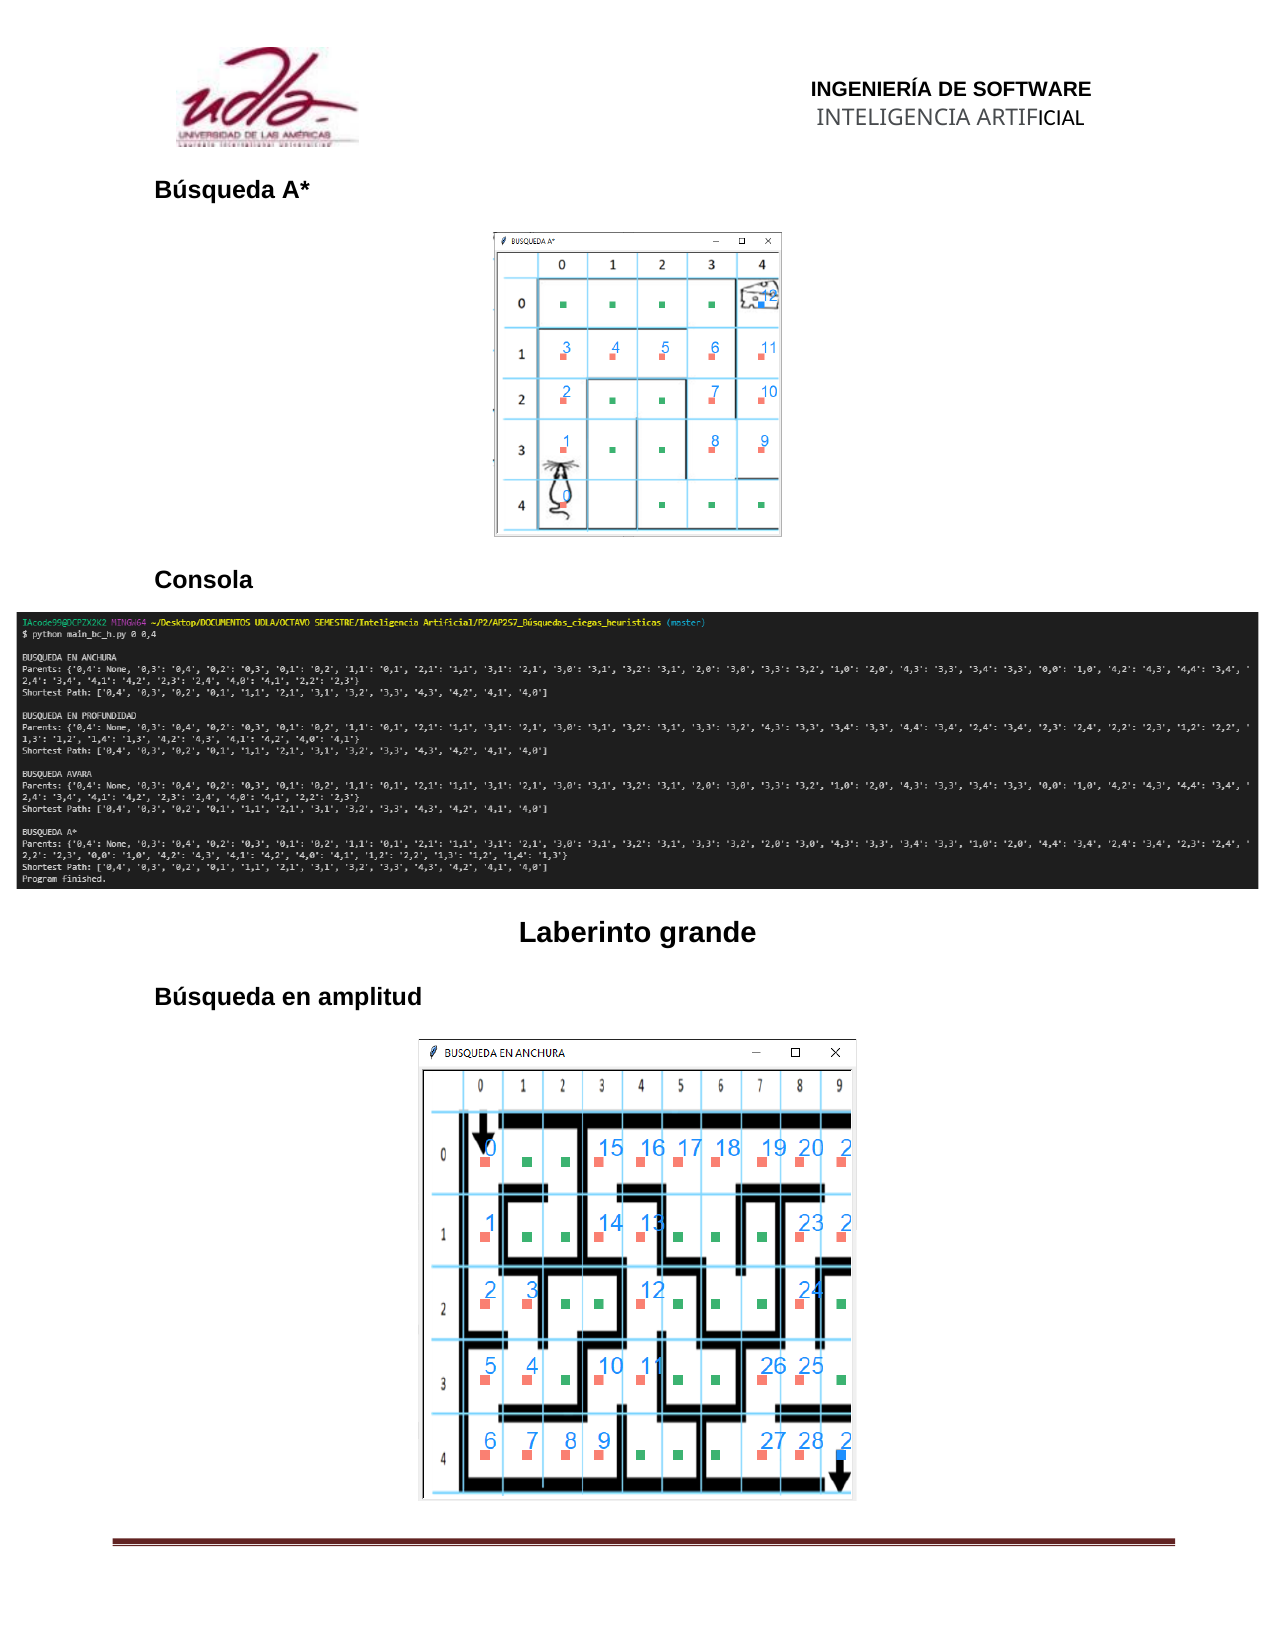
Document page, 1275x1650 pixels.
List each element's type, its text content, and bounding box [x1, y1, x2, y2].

text Laberinto grande [154, 915, 1121, 948]
text Búsqueda A* [154, 175, 1121, 203]
picture [16, 612, 1259, 889]
picture [176, 47, 359, 147]
picture [418, 1039, 857, 1501]
picture [492, 232, 783, 537]
text Búsqueda en amplitud [154, 982, 1121, 1011]
text Consola [154, 565, 1121, 594]
